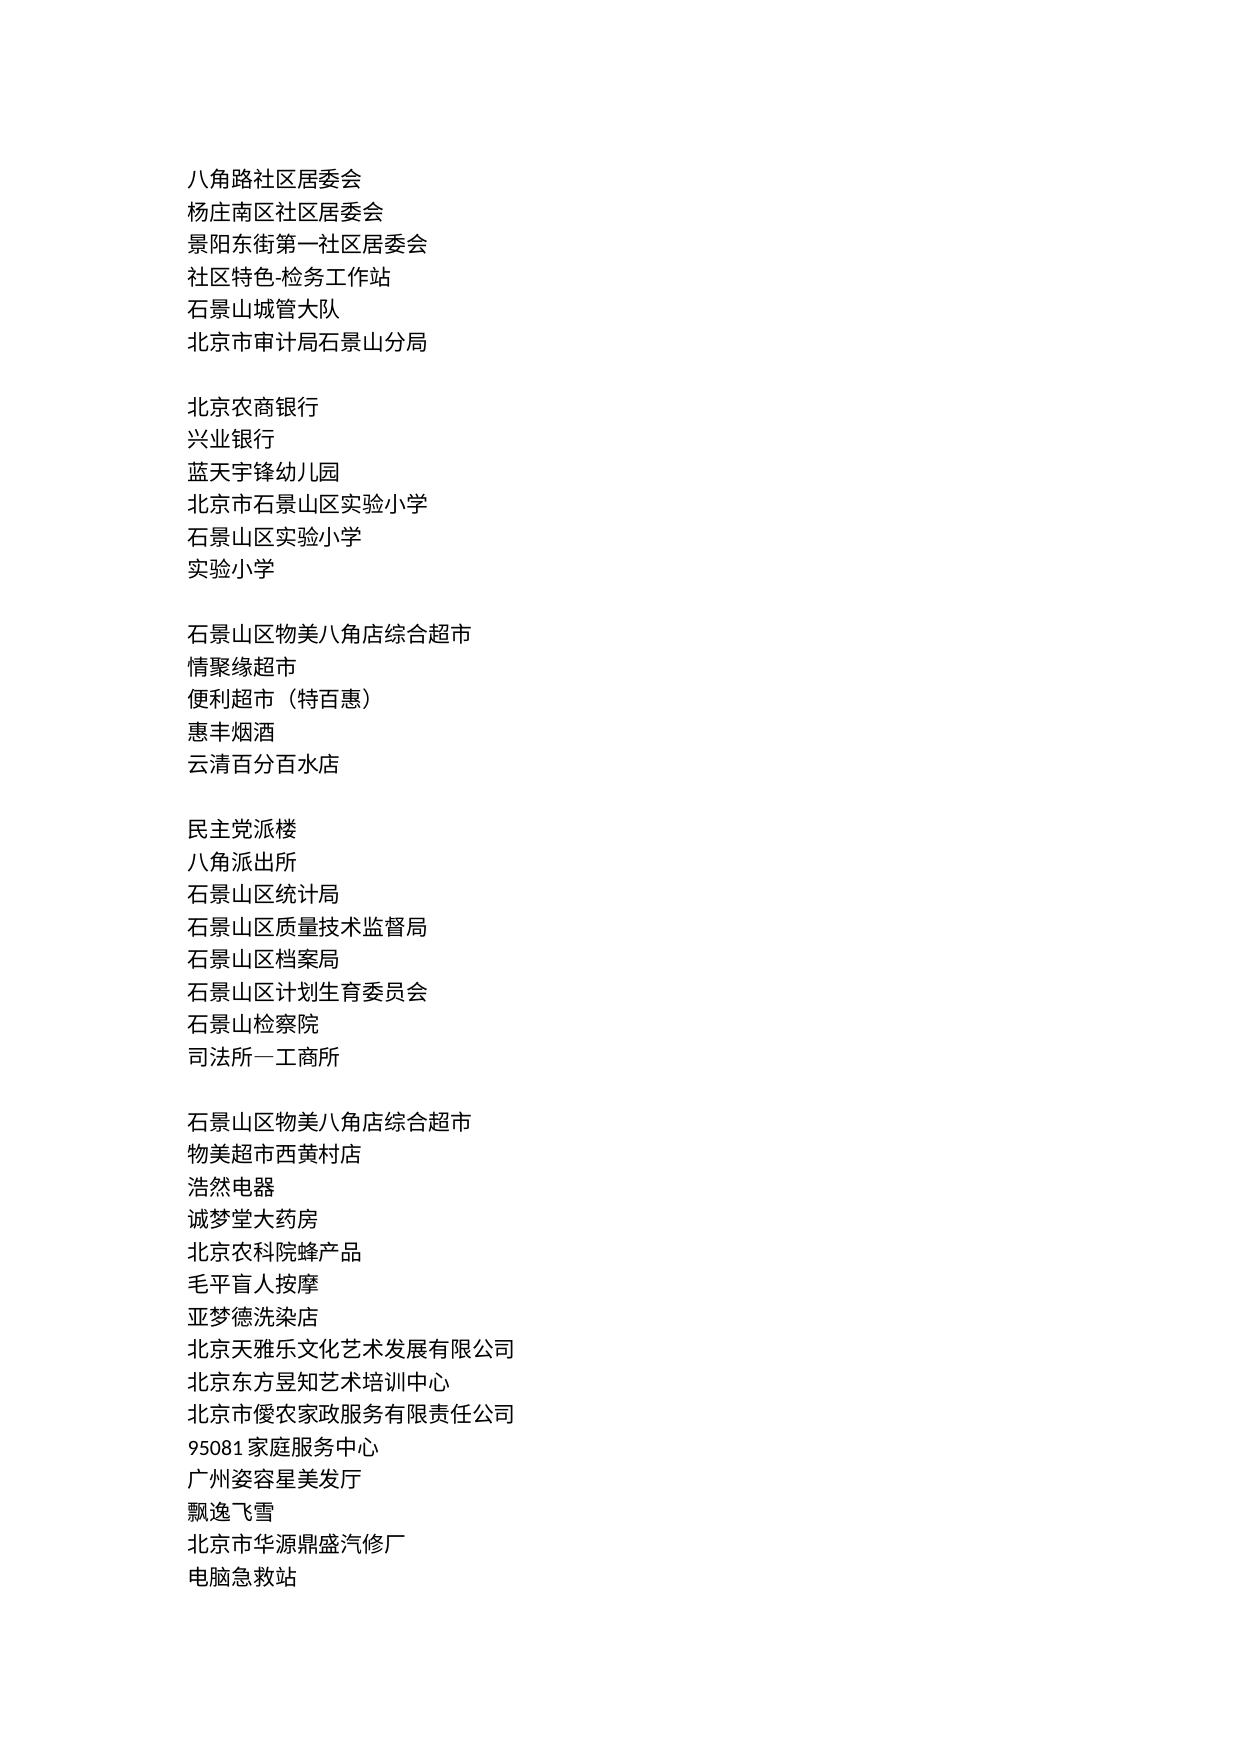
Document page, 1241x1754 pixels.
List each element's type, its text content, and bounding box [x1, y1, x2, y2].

text 飘逸飞雪 [187, 1494, 1053, 1527]
text 北京天雅乐文化艺术发展有限公司 [187, 1332, 1053, 1364]
text 景阳东街第一社区居委会 [187, 227, 1053, 259]
text 八角派出所 [187, 844, 1053, 877]
text 石景山区档案局 [187, 942, 1053, 974]
text 北京市审计局石景山分局 [187, 324, 1053, 357]
text 民主党派楼 [187, 812, 1053, 844]
text 广州姿容星美发厅 [187, 1462, 1053, 1494]
text 浩然电器 [187, 1169, 1053, 1202]
text 石景山区计划生育委员会 [187, 974, 1053, 1007]
text 电脑急救站 [187, 1559, 1053, 1592]
text 便利超市（特百惠） [187, 682, 1053, 714]
text 亚梦德洗染店 [187, 1299, 1053, 1332]
text 北京市华源鼎盛汽修厂 [187, 1527, 1053, 1559]
text 情聚缘超市 [187, 649, 1053, 682]
text 诚梦堂大药房 [187, 1202, 1053, 1234]
text 北京农商银行 [187, 389, 1053, 422]
text 毛平盲人按摩 [187, 1267, 1053, 1299]
text 北京市石景山区实验小学 [187, 487, 1053, 519]
text 蓝天宇锋幼儿园 [187, 454, 1053, 487]
text 社区特色-检务工作站 [187, 259, 1053, 292]
text 北京市僾农家政服务有限责任公司 [187, 1397, 1053, 1429]
text 石景山区统计局 [187, 877, 1053, 909]
text 司法所—工商所 [187, 1039, 1053, 1072]
text 石景山区物美八角店综合超市 [187, 617, 1053, 649]
text 八角路社区居委会 [187, 162, 1053, 194]
text 物美超市西黄村店 [187, 1137, 1053, 1169]
text 石景山区实验小学 [187, 519, 1053, 552]
text 北京农科院蜂产品 [187, 1234, 1053, 1267]
text 兴业银行 [187, 422, 1053, 454]
text 云清百分百水店 [187, 747, 1053, 779]
text 石景山区质量技术监督局 [187, 909, 1053, 942]
text 石景山城管大队 [187, 292, 1053, 324]
text 实验小学 [187, 552, 1053, 584]
text 惠丰烟酒 [187, 714, 1053, 747]
text 石景山区物美八角店综合超市 [187, 1104, 1053, 1137]
text 杨庄南区社区居委会 [187, 194, 1053, 227]
text 石景山检察院 [187, 1007, 1053, 1039]
text 北京东方昱知艺术培训中心 [187, 1364, 1053, 1397]
text 95081家庭服务中心 [187, 1429, 1053, 1462]
